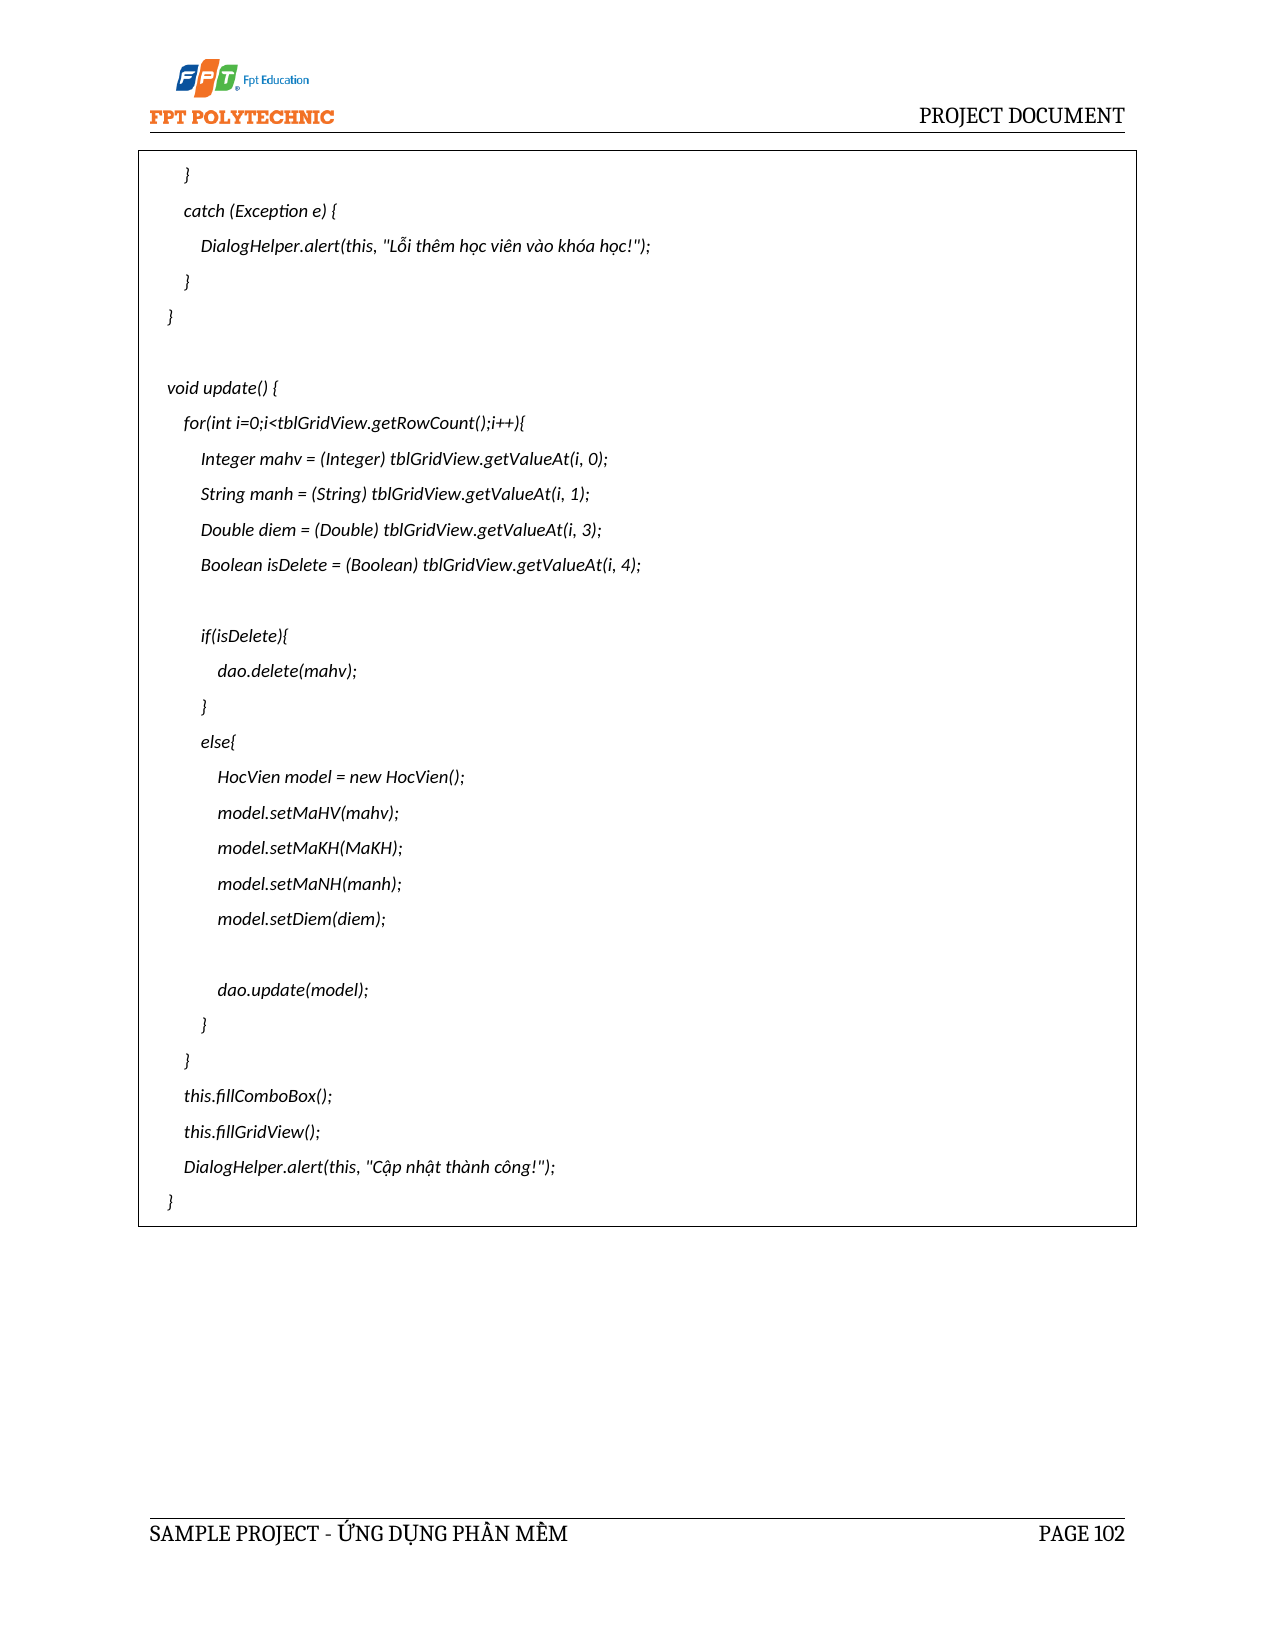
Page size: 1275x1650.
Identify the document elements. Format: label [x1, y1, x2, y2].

picture [150, 59, 336, 124]
table_header [139, 151, 1136, 1226]
